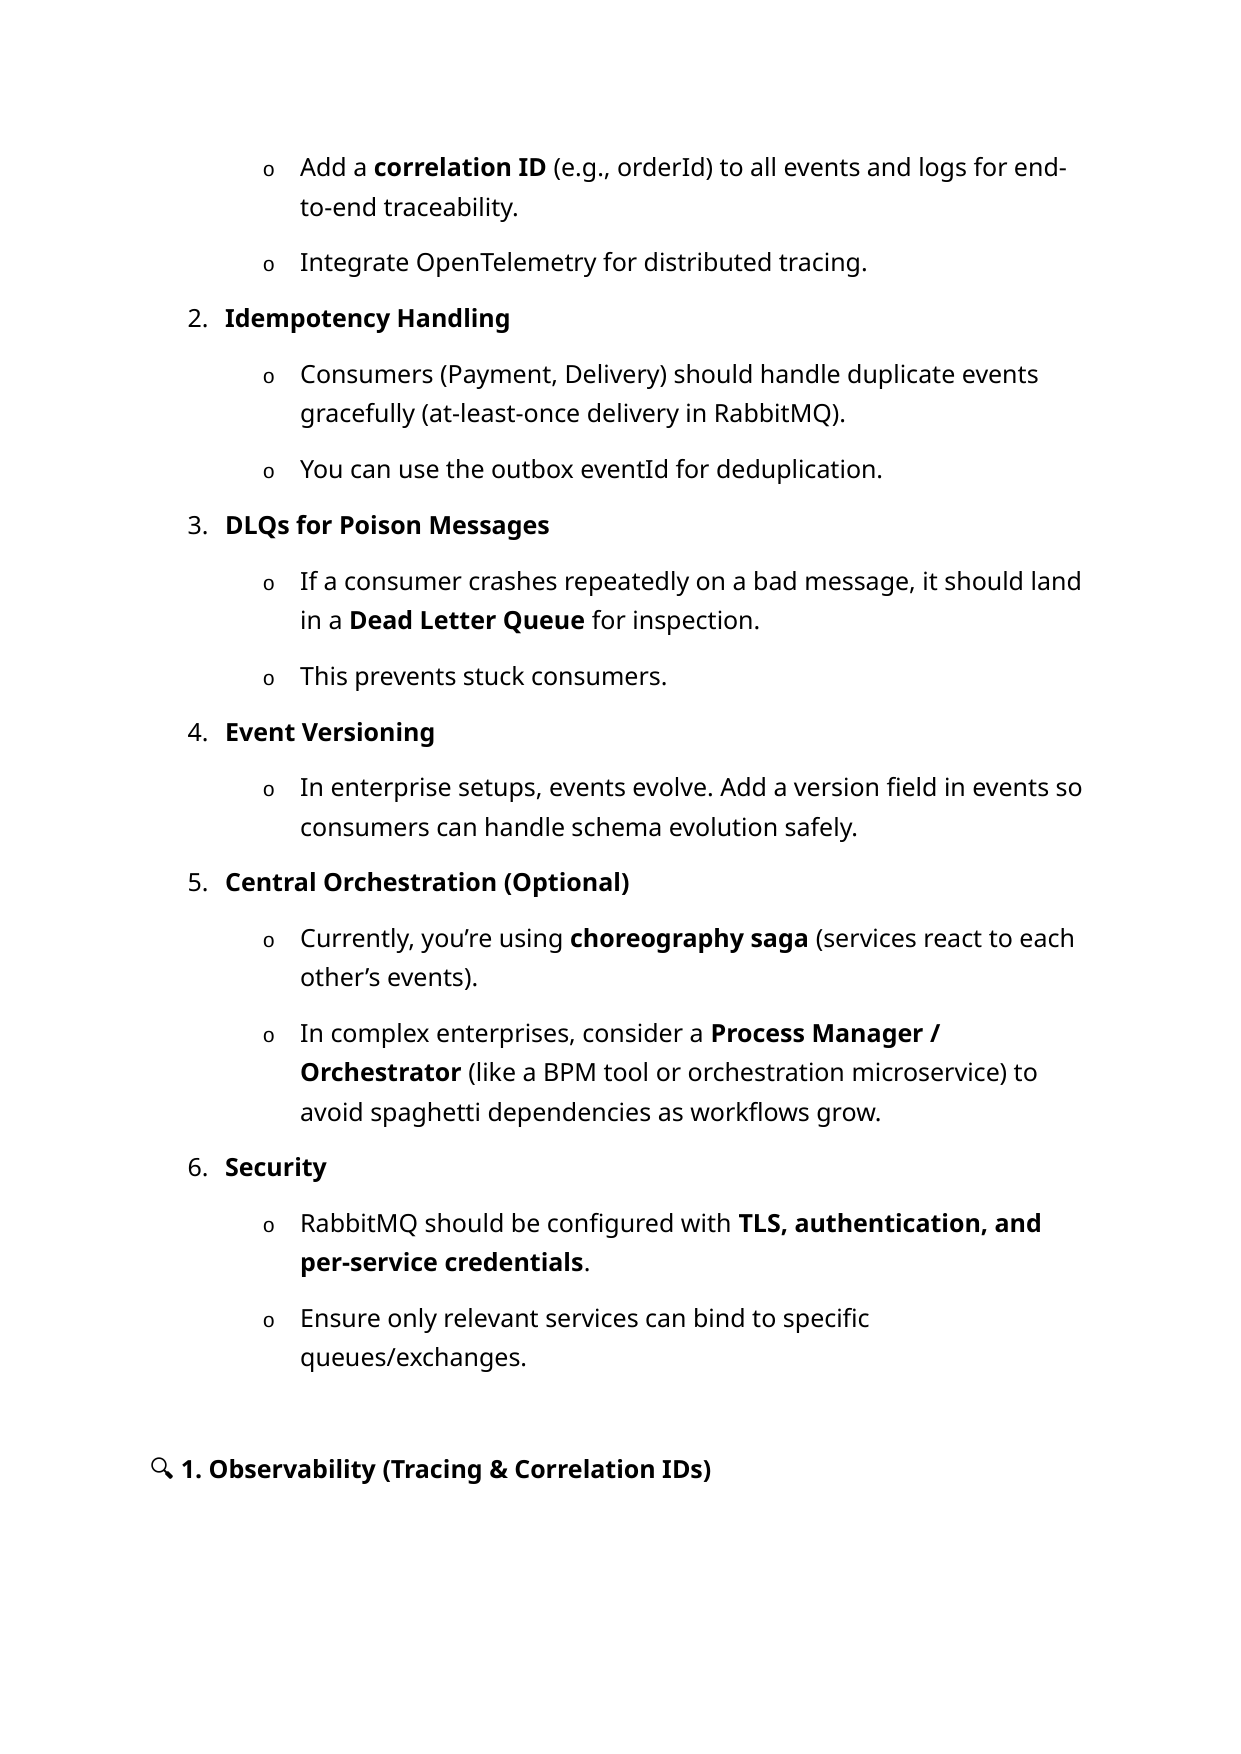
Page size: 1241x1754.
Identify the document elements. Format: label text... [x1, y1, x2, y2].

list RabbitMQ should be configured with TLS, authentication, and per-service credentials. [262, 1206, 1090, 1279]
list Currently, you’re using choreography saga (services react to each other’s events). [262, 921, 1090, 994]
list Event Versioning [187, 714, 1090, 748]
list Central Orchestration (Optional) [187, 865, 1090, 899]
list Ensure only relevant services can bind to specific queues/exchanges. [262, 1301, 1090, 1374]
list If a consumer crashes repeatedly on a bad message, it should land in a Dead Letter Queue for inspection. [262, 563, 1090, 637]
list This prevents stuck consumers. [262, 658, 1090, 692]
text 🔍 1. Observability (Tracing & Correlation IDs) [150, 1452, 1090, 1486]
list In complex enterprises, consider a Process Manager / Orchestrator (like a BPM tool or orchestration microservice) to avoid spaghetti dependencies as workflows grow. [262, 1016, 1090, 1128]
list Security [187, 1150, 1090, 1184]
list Consumers (Payment, Delivery) should handle duplicate events gracefully (at-least-once delivery in RabbitMQ). [262, 357, 1090, 430]
list Add a correlation ID (e.g., orderId) to all events and logs for end-to-end traceability. [262, 150, 1090, 223]
list Idempotency Handling [187, 301, 1090, 335]
list You can use the outbox eventId for deduplication. [262, 452, 1090, 486]
list Integrate OpenTelemetry for distributed tracing. [262, 245, 1090, 279]
list DLQs for Poison Messages [187, 507, 1090, 542]
list In enterprise setups, events evolve. Add a version field in events so consumers can handle schema evolution safely. [262, 770, 1090, 843]
